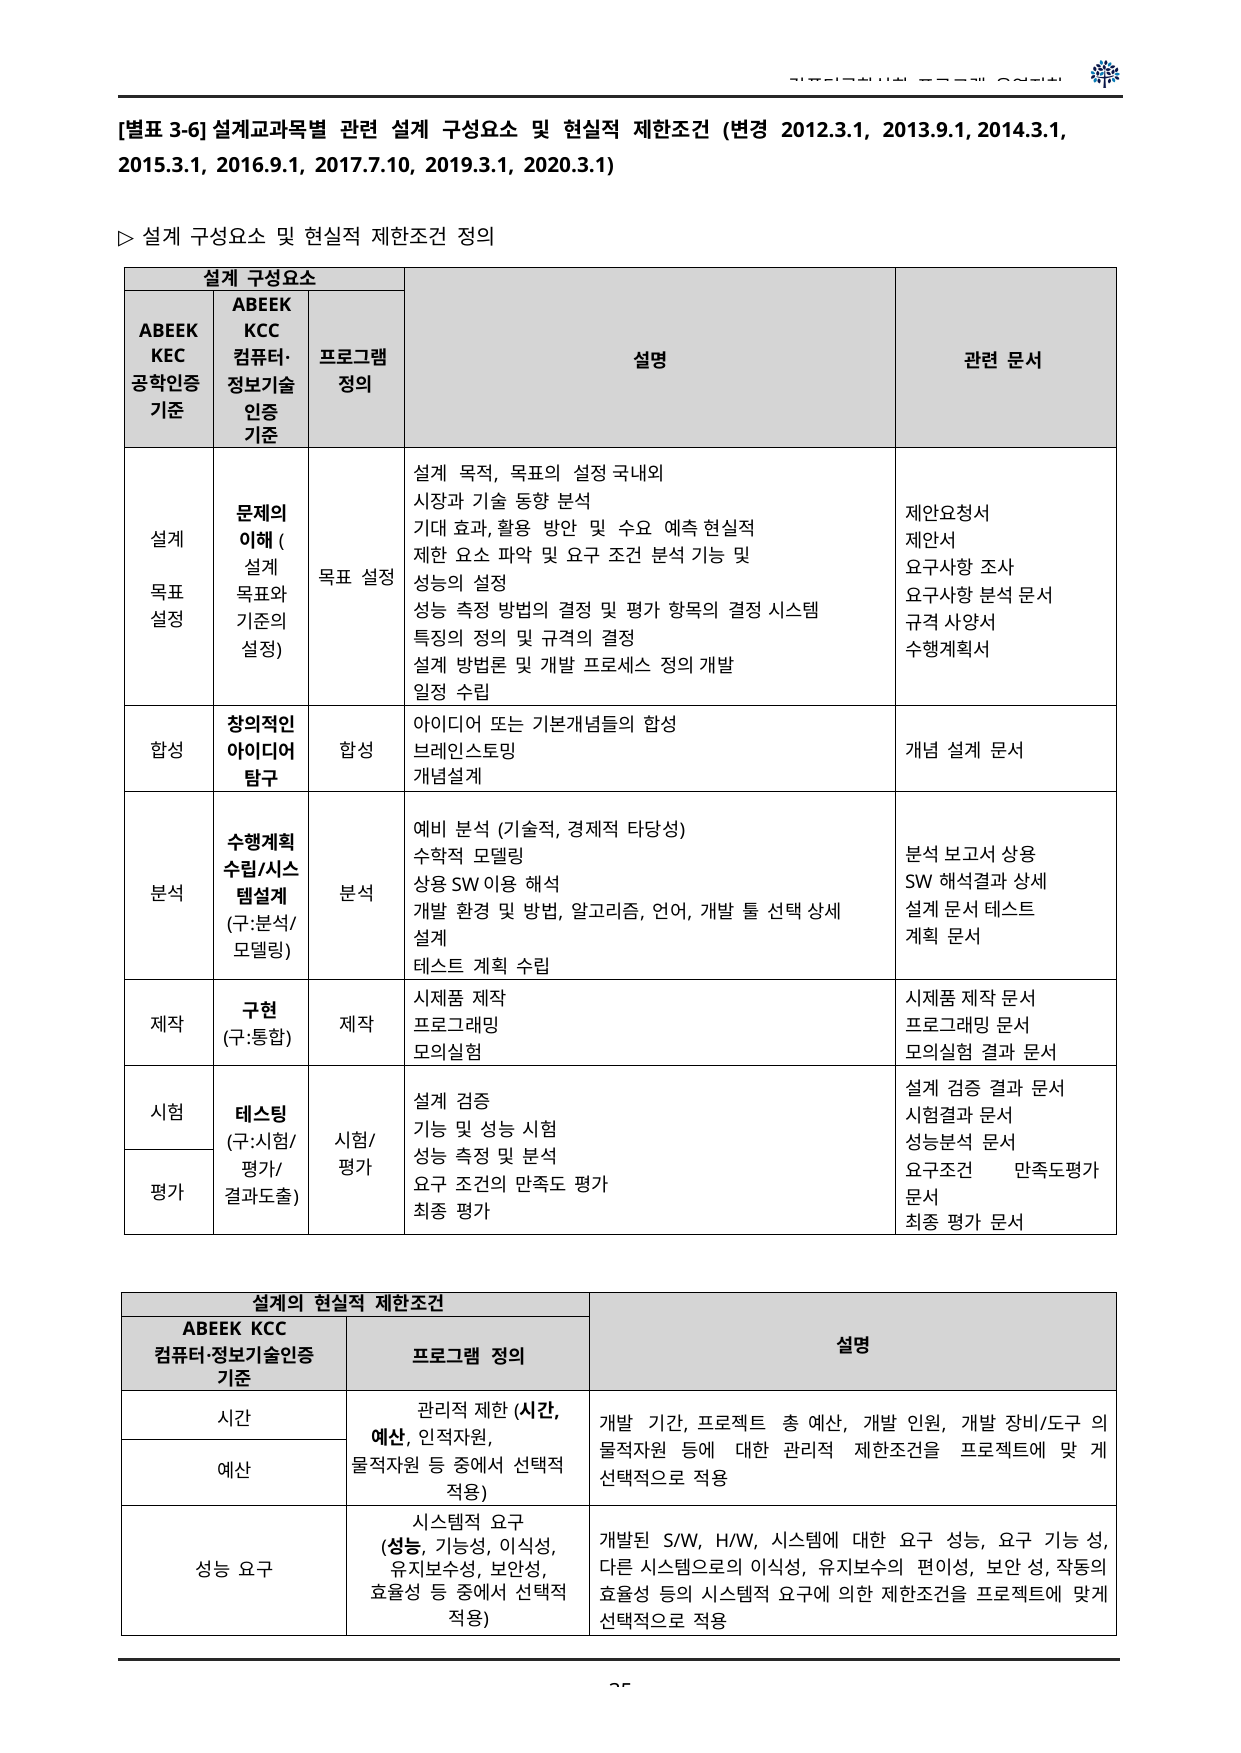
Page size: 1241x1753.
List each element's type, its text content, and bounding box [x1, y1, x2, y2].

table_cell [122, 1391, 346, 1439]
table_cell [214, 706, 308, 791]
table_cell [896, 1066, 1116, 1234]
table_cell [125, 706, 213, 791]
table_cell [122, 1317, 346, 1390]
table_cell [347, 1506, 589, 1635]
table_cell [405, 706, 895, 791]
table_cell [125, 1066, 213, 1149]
picture [1090, 60, 1120, 88]
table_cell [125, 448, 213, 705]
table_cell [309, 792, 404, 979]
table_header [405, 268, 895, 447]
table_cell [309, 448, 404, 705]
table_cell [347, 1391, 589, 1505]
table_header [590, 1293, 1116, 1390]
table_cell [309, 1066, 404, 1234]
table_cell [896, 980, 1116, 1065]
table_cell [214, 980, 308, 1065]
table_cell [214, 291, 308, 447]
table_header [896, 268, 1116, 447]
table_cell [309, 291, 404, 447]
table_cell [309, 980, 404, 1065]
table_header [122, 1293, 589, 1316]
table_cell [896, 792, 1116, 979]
subtitle [별표 3-6] 설계교과목별 관련 설계 구성요소 및 현실적 제한조건 (변경 2012.3.1, 2013.9.1, 2014.3.1, 2015.3.1, 2016.9.1, 2017.7.10, 2019.3.1, 2020.3.1) [118, 113, 1109, 178]
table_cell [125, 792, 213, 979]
text ▷ 설계 구성요소 및 현실적 제한조건 정의 [118, 221, 1144, 251]
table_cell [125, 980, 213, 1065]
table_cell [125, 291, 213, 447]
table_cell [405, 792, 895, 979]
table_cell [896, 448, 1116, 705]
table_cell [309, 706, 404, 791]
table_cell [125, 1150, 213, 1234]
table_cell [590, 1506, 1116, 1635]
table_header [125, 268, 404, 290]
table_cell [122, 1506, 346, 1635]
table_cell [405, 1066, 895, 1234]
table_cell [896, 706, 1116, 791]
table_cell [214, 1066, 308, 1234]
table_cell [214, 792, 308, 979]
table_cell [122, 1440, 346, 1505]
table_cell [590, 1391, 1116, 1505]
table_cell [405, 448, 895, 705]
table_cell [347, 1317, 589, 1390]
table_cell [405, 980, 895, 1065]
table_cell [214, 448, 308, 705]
